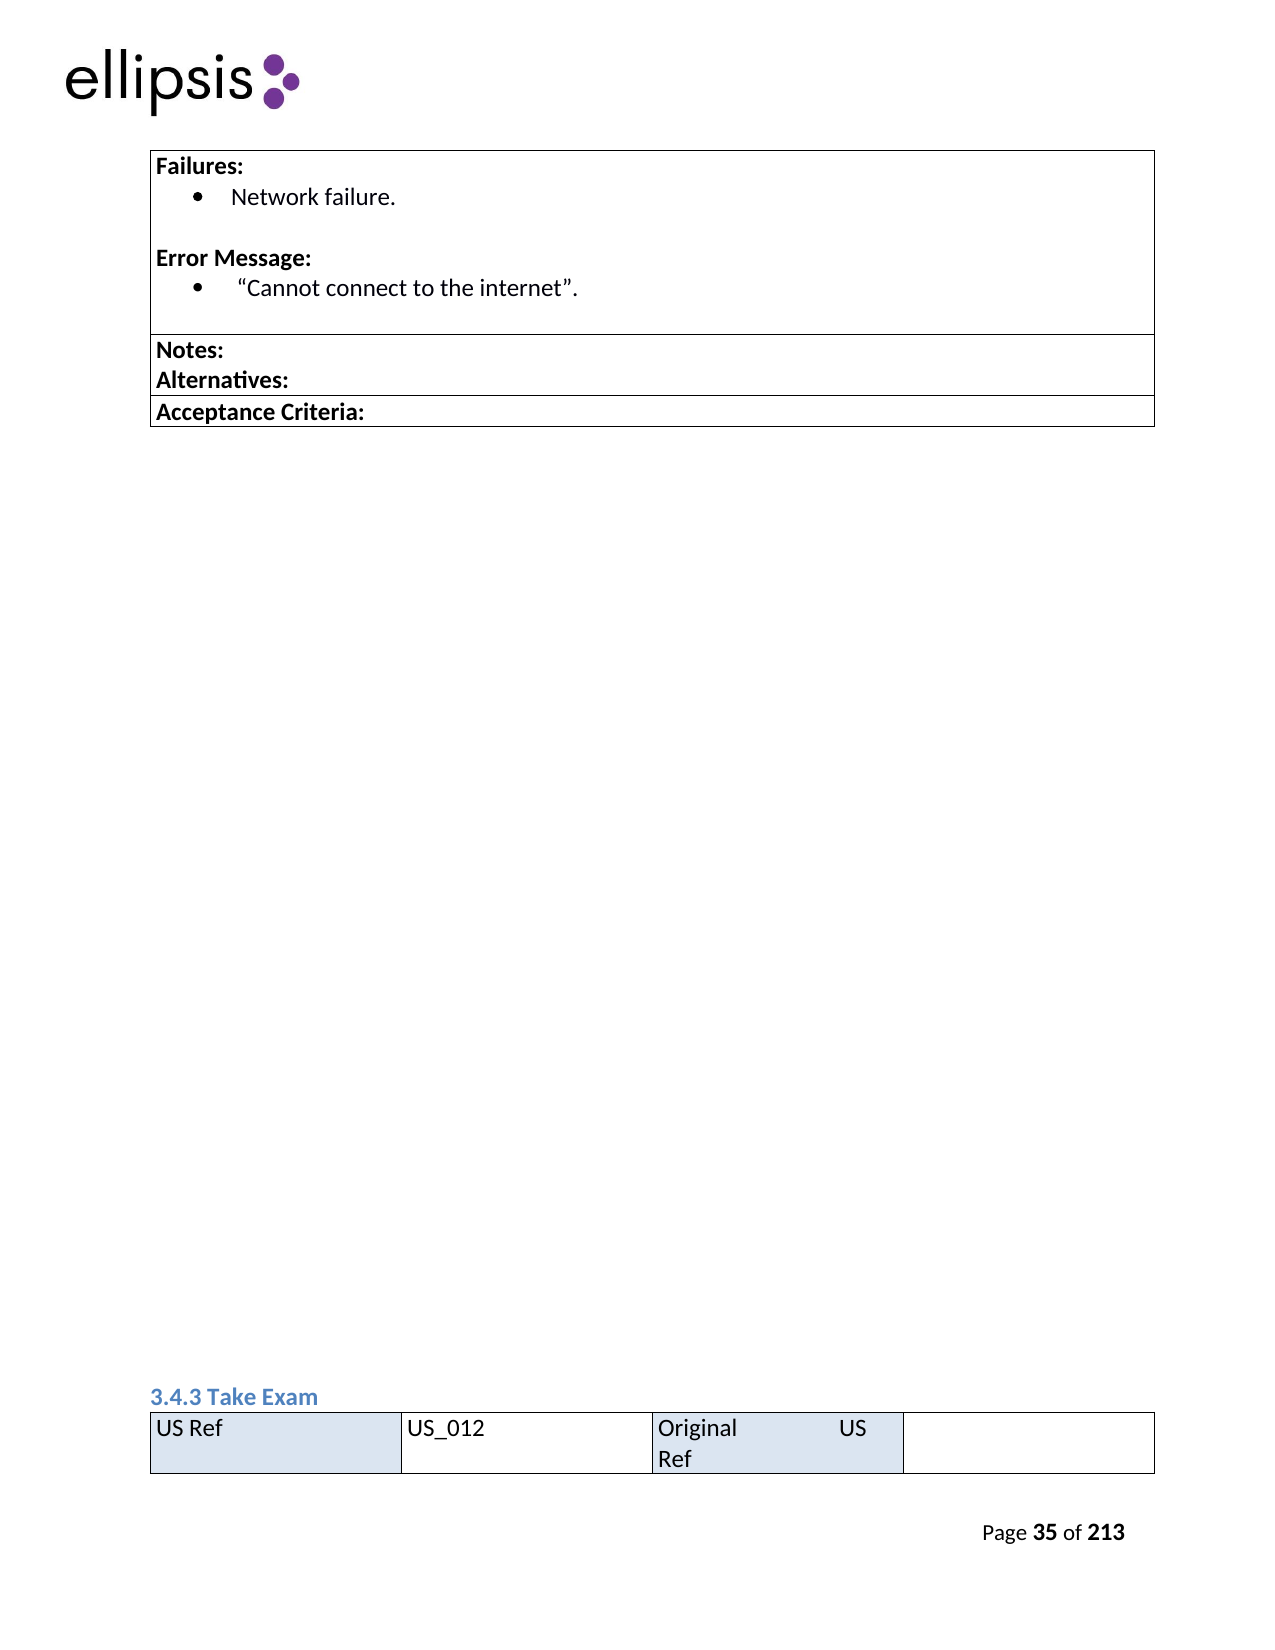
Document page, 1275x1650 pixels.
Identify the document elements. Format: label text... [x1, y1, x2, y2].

picture [51, 33, 312, 124]
subtitle 3.4.3 Take Exam [150, 1381, 1125, 1412]
table_header [904, 1413, 1154, 1473]
table_header US Ref [151, 1413, 401, 1473]
table_cell Notes: Alternatives: [151, 335, 1154, 395]
table_cell Failures: Network failure. Error Message: “Cannot connect to the internet”. [151, 151, 1154, 334]
table_cell Acceptance Criteria: [151, 396, 1154, 426]
table_header Original US Ref [653, 1413, 903, 1473]
table_header US_012 [402, 1413, 652, 1473]
